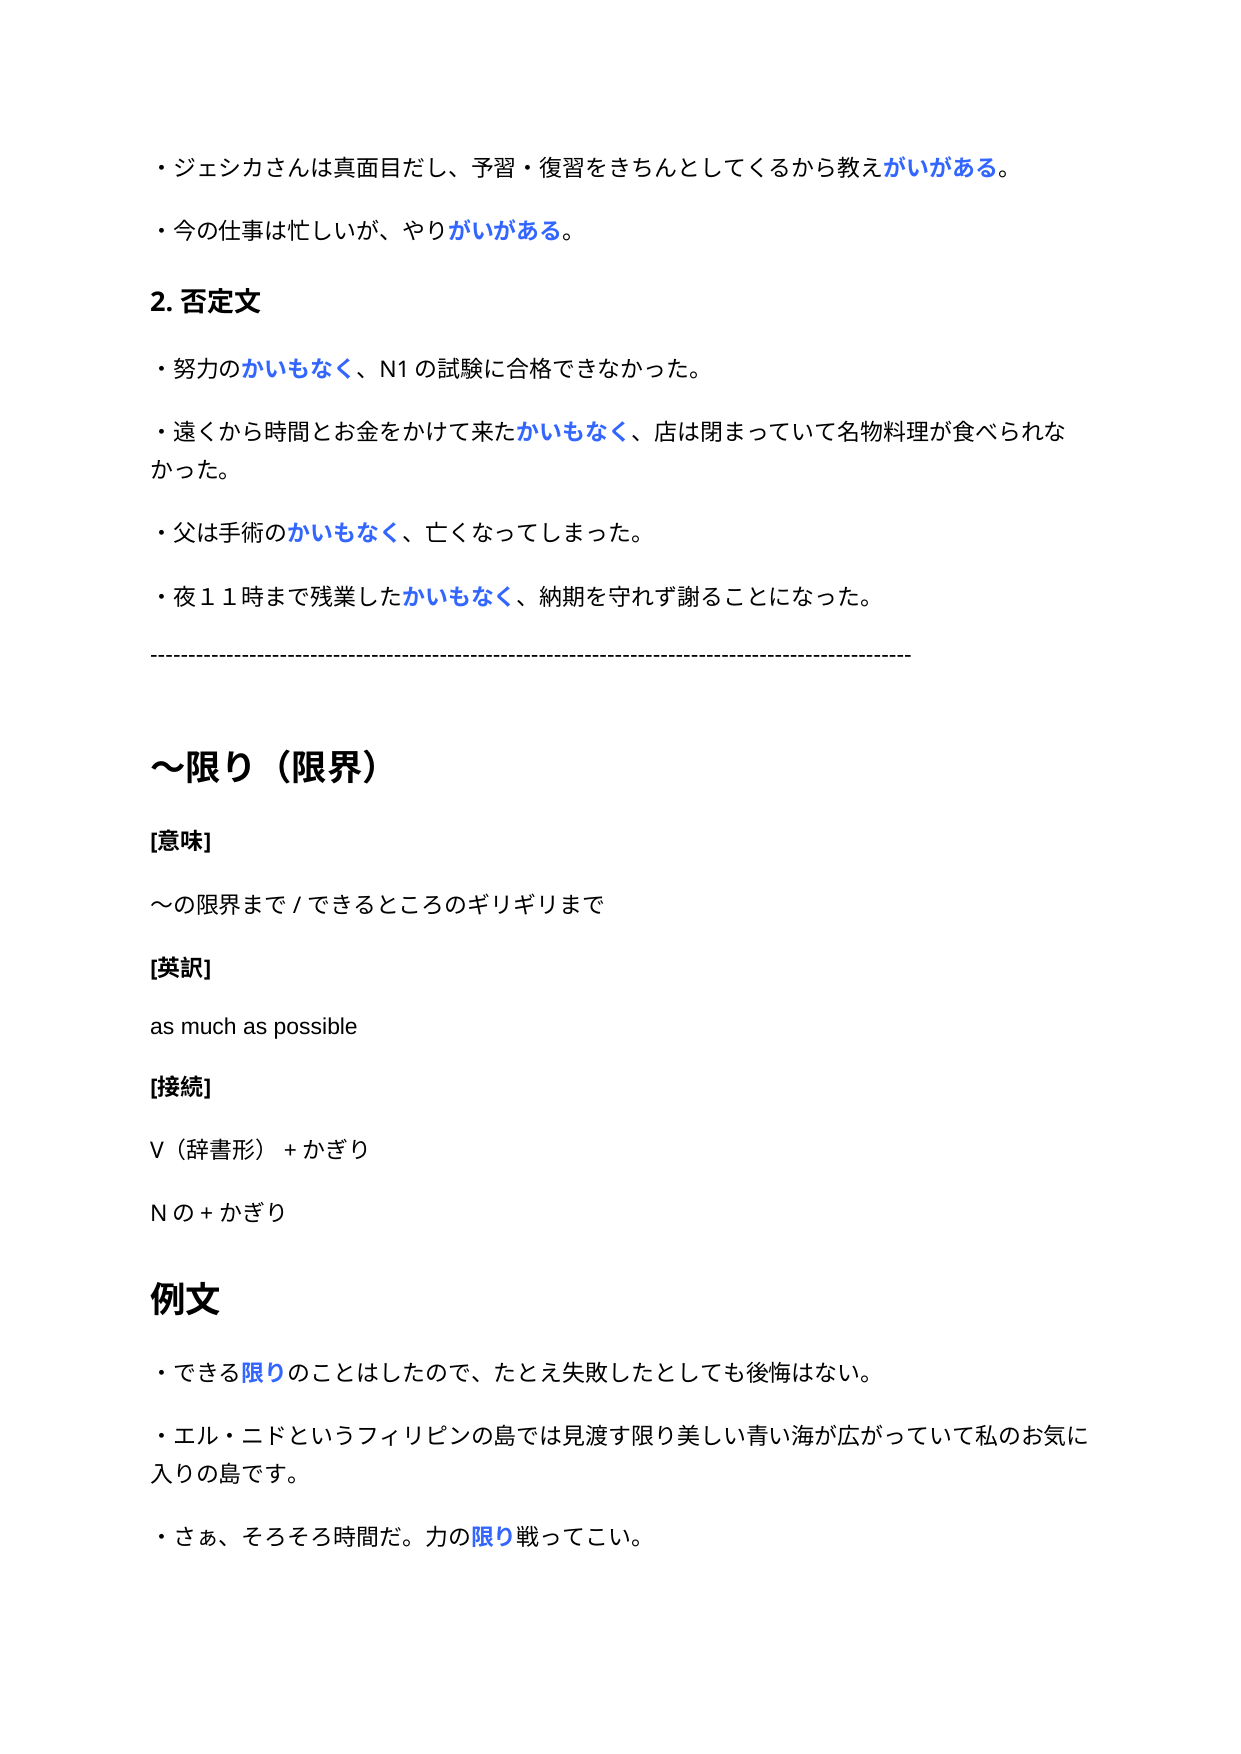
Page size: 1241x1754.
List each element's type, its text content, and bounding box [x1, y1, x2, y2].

text ・今の仕事は忙しいが、やりがいがある。 [150, 213, 1090, 246]
text 〜の限界まで / できるところのギリギリまで [150, 887, 1090, 920]
text [意味] [150, 823, 1090, 857]
text ---------------------------------------------------------------------------------------------------- [150, 641, 1090, 668]
subtitle 2. 否定文 [150, 280, 1090, 320]
text ・エル・ニドというフィリピンの島では見渡す限り美しい青い海が広がっていて私のお気に入りの島です。 [150, 1418, 1090, 1489]
text [英訳] [150, 950, 1090, 983]
subtitle 〜限り（限界） [150, 739, 1090, 791]
text ・努力のかいもなく、N1の試験に合格できなかった。 [150, 351, 1090, 384]
text ・ジェシカさんは真面目だし、予習・復習をきちんとしてくるから教えがいがある。 [150, 150, 1090, 183]
text ・さぁ、そろそろ時間だ。力の限り戦ってこい。 [150, 1519, 1090, 1552]
text Nの + かぎり [150, 1195, 1090, 1228]
text ・夜１１時まで残業したかいもなく、納期を守れず謝ることになった。 [150, 578, 1090, 612]
text V（辞書形） + かぎり [150, 1132, 1090, 1165]
text ・父は手術のかいもなく、亡くなってしまった。 [150, 515, 1090, 548]
text [接続] [150, 1068, 1090, 1102]
text ・遠くから時間とお金をかけて来たかいもなく、店は閉まっていて名物料理が食べられなかった。 [150, 414, 1090, 485]
text as much as possible [150, 1013, 1090, 1039]
text ・できる限りのことはしたので、たとえ失敗したとしても後悔はない。 [150, 1355, 1090, 1388]
subtitle 例文 [150, 1271, 1090, 1322]
